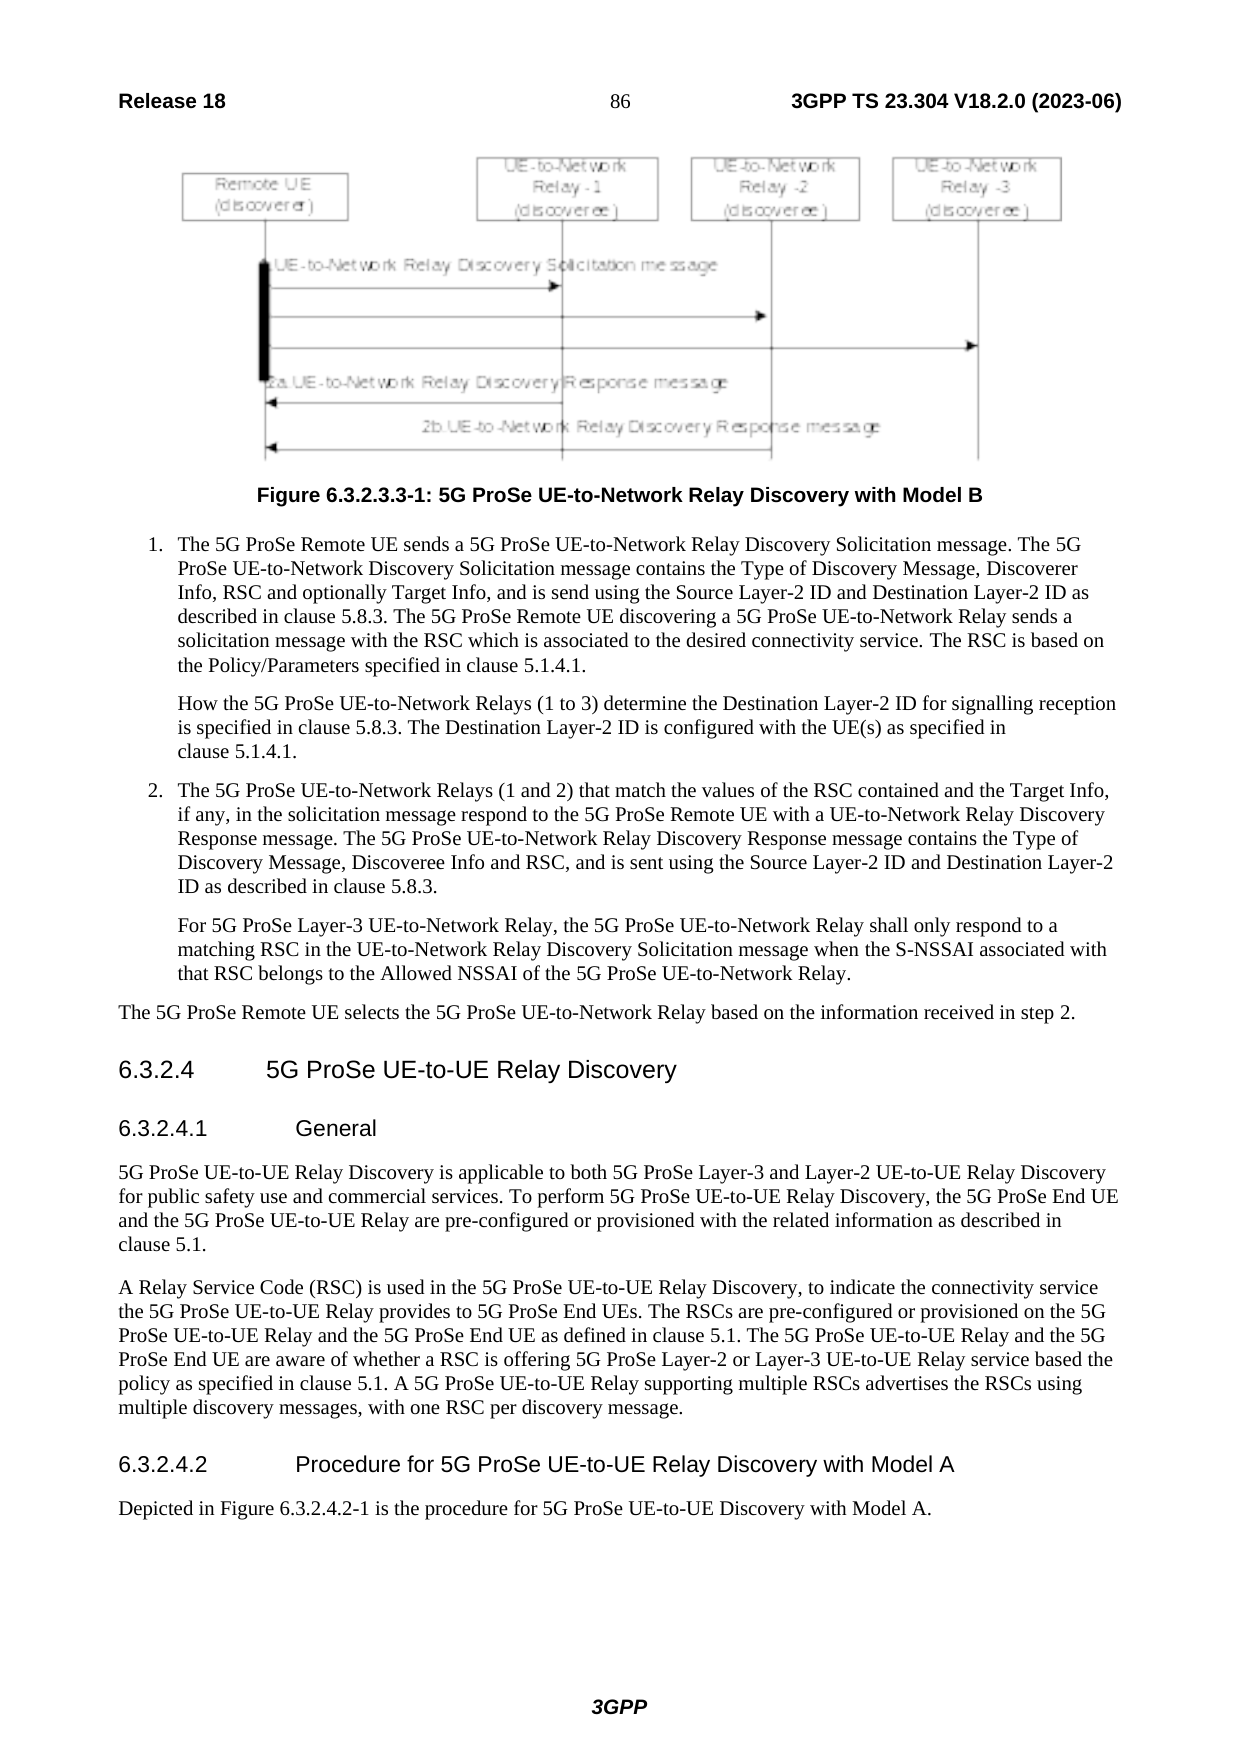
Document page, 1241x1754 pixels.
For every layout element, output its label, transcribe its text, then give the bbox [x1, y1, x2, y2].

text 5G ProSe UE-to-UE Relay Discovery is applicable to both 5G ProSe Layer-3 and Layer-2 UE-to-UE Relay Discovery for public safety use and commercial services. To perform 5G ProSe UE-to-UE Relay Discovery, the 5G ProSe End UE and the 5G ProSe UE-to-UE Relay are pre-configured or provisioned with the related information as described in clause 5.1. [118, 1160, 1122, 1256]
subtitle 6.3.2.4.1 General [118, 1115, 1122, 1141]
text The 5G ProSe Remote UE selects the 5G ProSe UE-to-Network Relay based on the information received in step 2. [118, 999, 1122, 1024]
text How the 5G ProSe UE-to-Network Relays (1 to 3) determine the Destination Layer-2 ID for signalling reception is specified in clause 5.8.3. The Destination Layer-2 ID is configured with the UE(s) as specified in clause 5.1.4.1. [148, 691, 1122, 763]
text A Relay Service Code (RSC) is used in the 5G ProSe UE-to-UE Relay Discovery, to indicate the connectivity service the 5G ProSe UE-to-UE Relay provides to 5G ProSe End UEs. The RSCs are pre-configured or provisioned on the 5G ProSe UE-to-UE Relay and the 5G ProSe End UE as defined in clause 5.1. The 5G ProSe UE-to-UE Relay and the 5G ProSe End UE are aware of whether a RSC is offering 5G ProSe Layer-2 or Layer-3 UE-to-UE Relay service based the policy as specified in clause 5.1. A 5G ProSe UE-to-UE Relay supporting multiple RSCs advertises the RSCs using multiple discovery messages, with one RSC per discovery message. [118, 1275, 1122, 1419]
text Depicted in Figure 6.3.2.4.2-1 is the procedure for 5G ProSe UE-to-UE Discovery with Model A. [118, 1496, 1122, 1520]
subtitle 6.3.2.4.2 Procedure for 5G ProSe UE-to-UE Relay Discovery with Model A [118, 1451, 1122, 1477]
text 2. The 5G ProSe UE-to-Network Relays (1 and 2) that match the values of the RSC contained and the Target Info, if any, in the solicitation message respond to the 5G ProSe Remote UE with a UE-to-Network Relay Discovery Response message. The 5G ProSe UE-to-Network Relay Discovery Response message contains the Type of Discovery Message, Discoveree Info and RSC, and is sent using the Source Layer-2 ID and Destination Layer-2 ID as described in clause 5.8.3. [148, 778, 1122, 898]
text Figure 6.3.2.3.3-1: 5G ProSe UE-to-Network Relay Discovery with Model B [118, 483, 1122, 507]
text For 5G ProSe Layer-3 UE-to-Network Relay, the 5G ProSe UE-to-Network Relay shall only respond to a matching RSC in the UE-to-Network Relay Discovery Solicitation message when the S-NSSAI associated with that RSC belongs to the Allowed NSSAI of the 5G ProSe UE-to-Network Relay. [148, 913, 1122, 985]
text 1. The 5G ProSe Remote UE sends a 5G ProSe UE-to-Network Relay Discovery Solicitation message. The 5G ProSe UE-to-Network Discovery Solicitation message contains the Type of Discovery Message, Discoverer Info, RSC and optionally Target Info, and is send using the Source Layer-2 ID and Destination Layer-2 ID as described in clause 5.8.3. The 5G ProSe Remote UE discovering a 5G ProSe UE-to-Network Relay sends a solicitation message with the RSC which is associated to the desired connectivity service. The RSC is based on the Policy/Parameters specified in clause 5.1.4.1. [148, 532, 1122, 677]
subtitle 6.3.2.4 5G ProSe UE-to-UE Relay Discovery [118, 1055, 1122, 1084]
